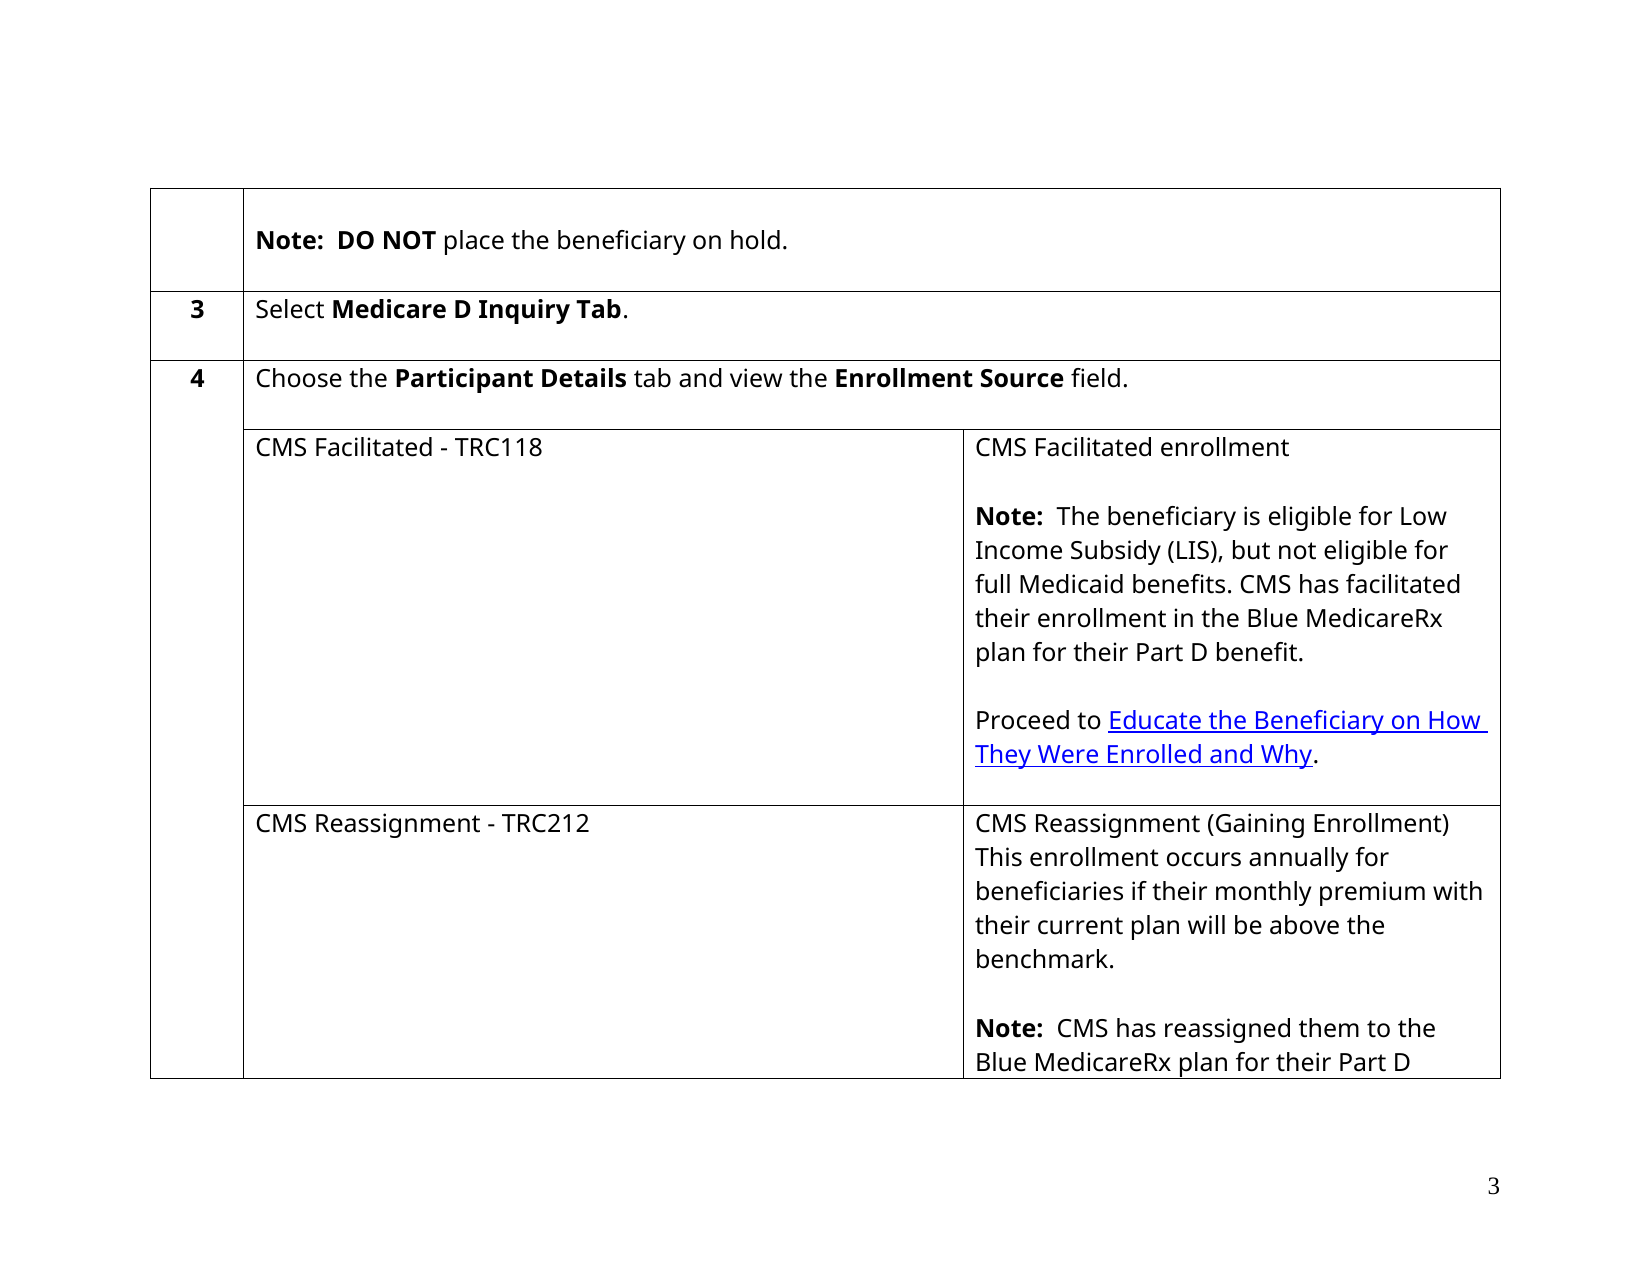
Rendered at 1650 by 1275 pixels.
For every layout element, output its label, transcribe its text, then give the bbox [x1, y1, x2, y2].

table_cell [244, 189, 1500, 291]
table_cell 3 [151, 292, 243, 360]
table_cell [244, 806, 963, 1078]
table_cell 4 [151, 361, 243, 1078]
table_cell 2 [151, 189, 243, 291]
table_cell Select Medicare D Inquiry Tab. [244, 292, 1500, 360]
table_cell CMS Facilitated enrollment Note: The beneficiary is eligible for Low Income Subsidy (LIS), but not eligible for full Medicaid benefits. CMS has facilitated their enrollment in the Blue MedicareRx plan for their Part D benefit. Proceed to Educate the Beneficiary on How They Were Enrolled and Why. [964, 430, 1500, 805]
table_cell CMS Facilitated - TRC118 [244, 430, 963, 805]
table_cell Choose the Participant Details tab and view the Enrollment Source field. [244, 361, 1500, 429]
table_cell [964, 806, 1500, 1078]
